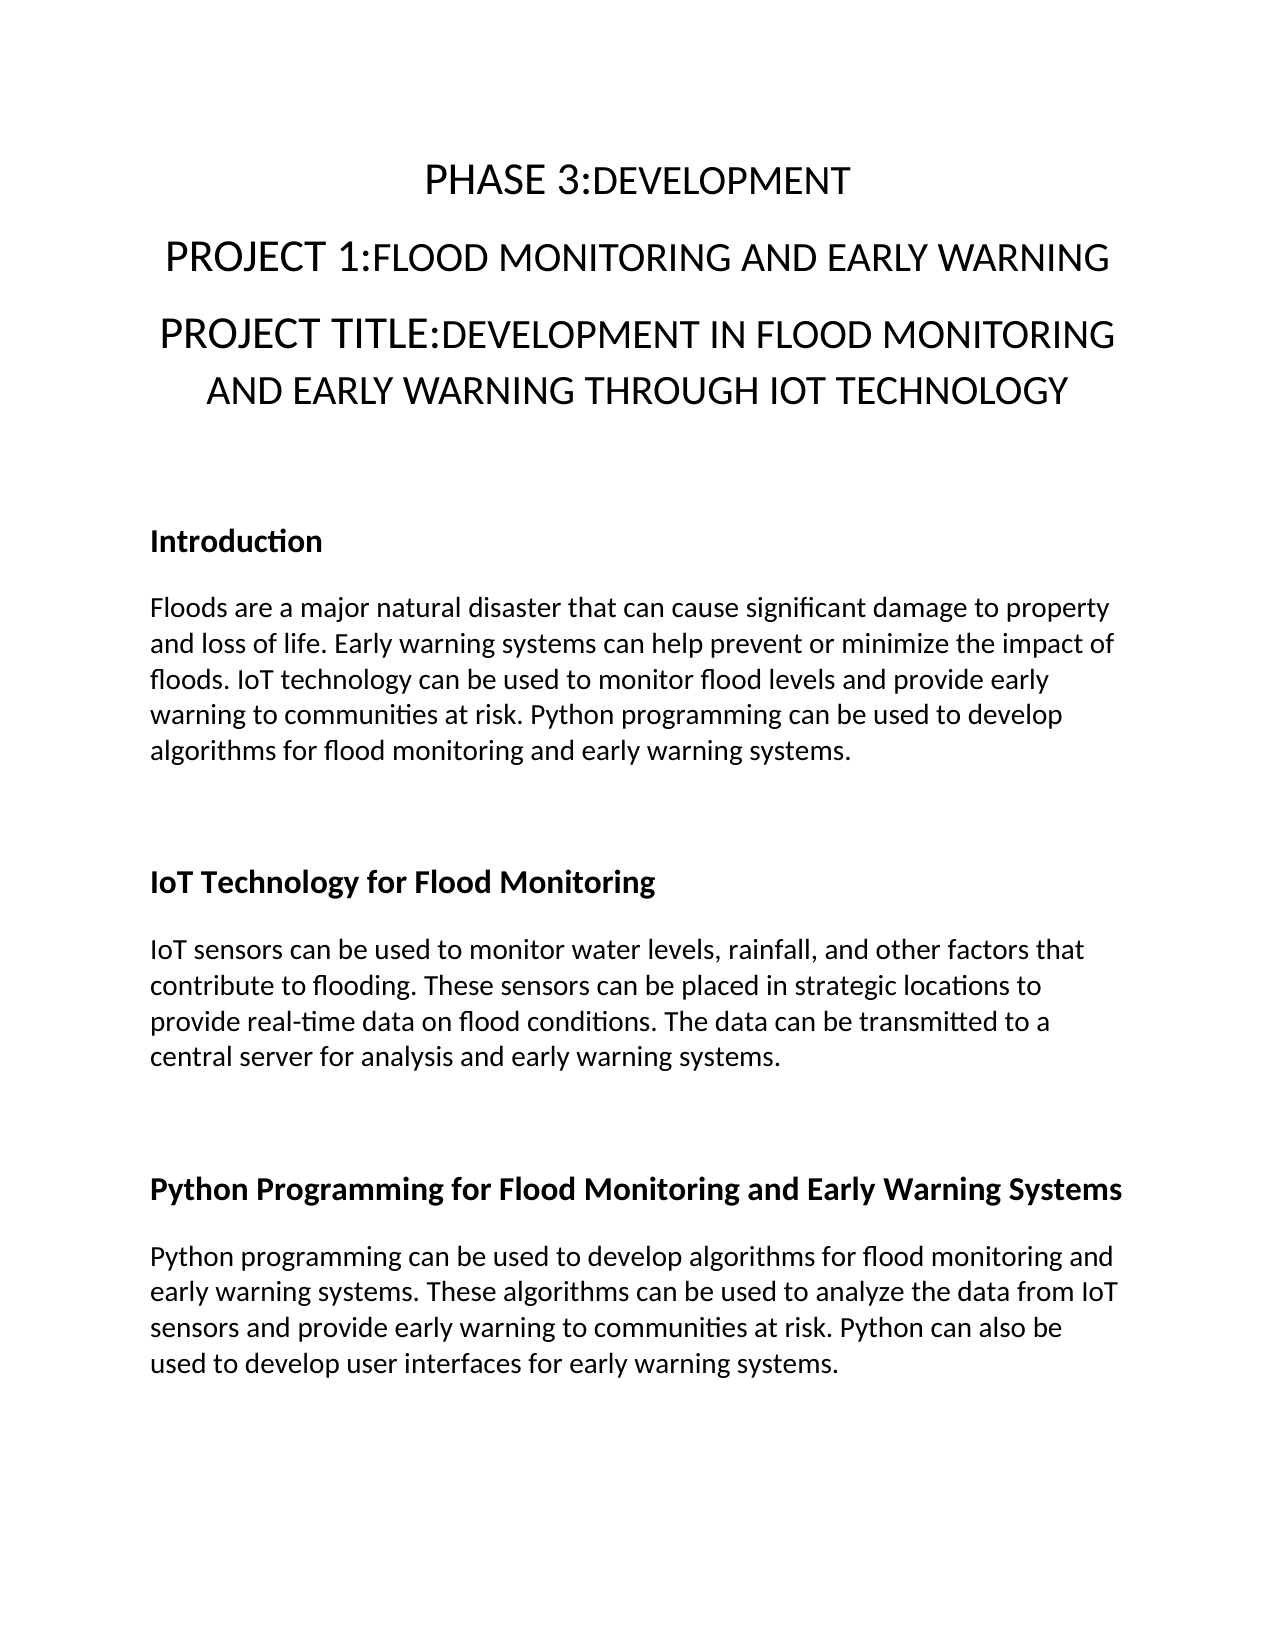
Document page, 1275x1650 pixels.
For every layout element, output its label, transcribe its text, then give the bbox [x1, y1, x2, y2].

text PHASE 3:DEVELOPMENT [150, 150, 1125, 206]
text PROJECT 1:FLOOD MONITORING AND EARLY WARNING [150, 227, 1125, 283]
text Introduction [150, 519, 1125, 560]
text Python programming can be used to develop algorithms for flood monitoring and early warning systems. These algorithms can be used to analyze the data from IoT sensors and provide early warning to communities at risk. Python can also be used to develop user interfaces for early warning systems. [150, 1238, 1125, 1380]
subtitle Python Programming for Flood Monitoring and Early Warning Systems [150, 1168, 1125, 1209]
text PROJECT TITLE:DEVELOPMENT IN FLOOD MONITORING AND EARLY WARNING THROUGH IOT TECHNOLOGY [150, 304, 1125, 415]
text IoT sensors can be used to monitor water levels, rainfall, and other factors that contribute to flooding. These sensors can be placed in strategic locations to provide real-time data on flood conditions. The data can be transmitted to a central server for analysis and early warning systems. [150, 931, 1125, 1074]
text Floods are a major natural disaster that can cause significant damage to property and loss of life. Early warning systems can help prevent or minimize the impact of floods. IoT technology can be used to monitor flood levels and provide early warning to communities at risk. Python programming can be used to develop algorithms for flood monitoring and early warning systems. [150, 589, 1125, 768]
subtitle IoT Technology for Flood Monitoring [150, 862, 1125, 902]
